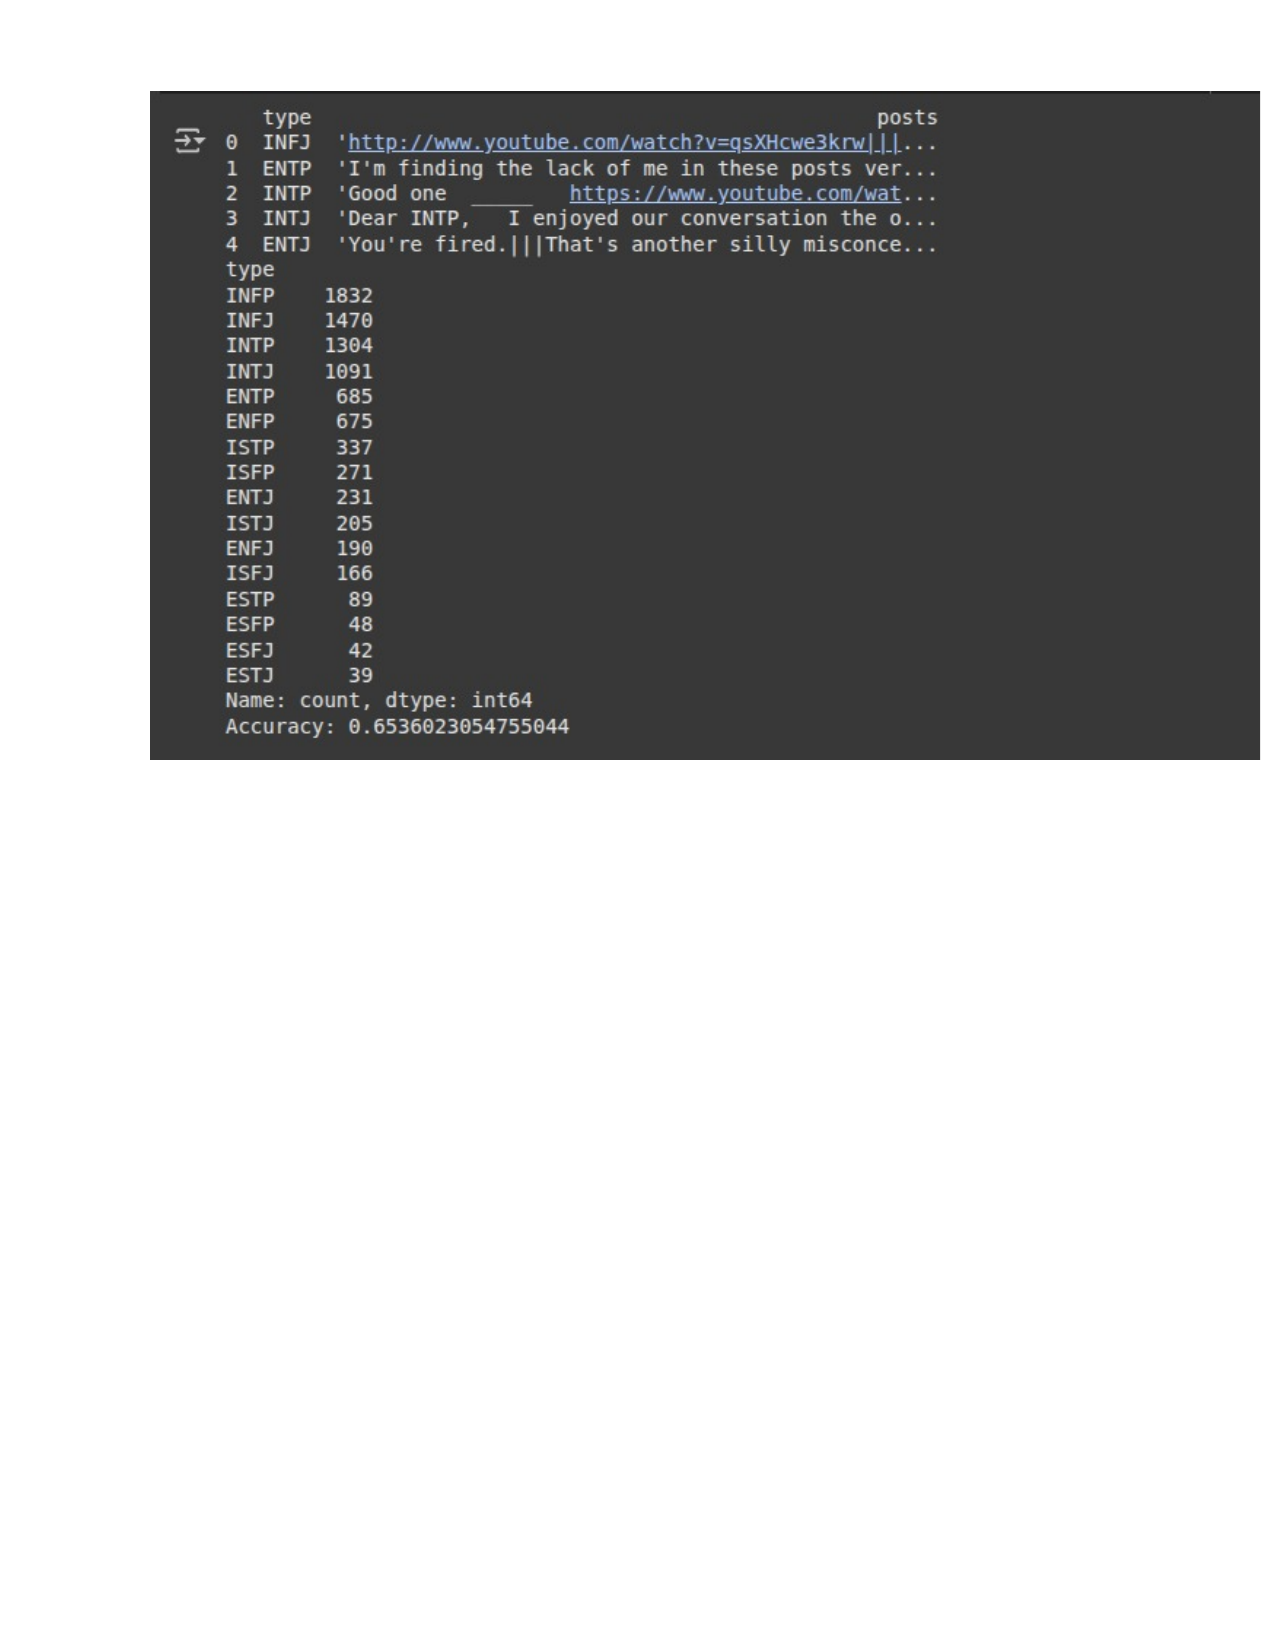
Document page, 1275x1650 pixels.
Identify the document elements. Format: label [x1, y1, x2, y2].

picture [150, 91, 1261, 760]
